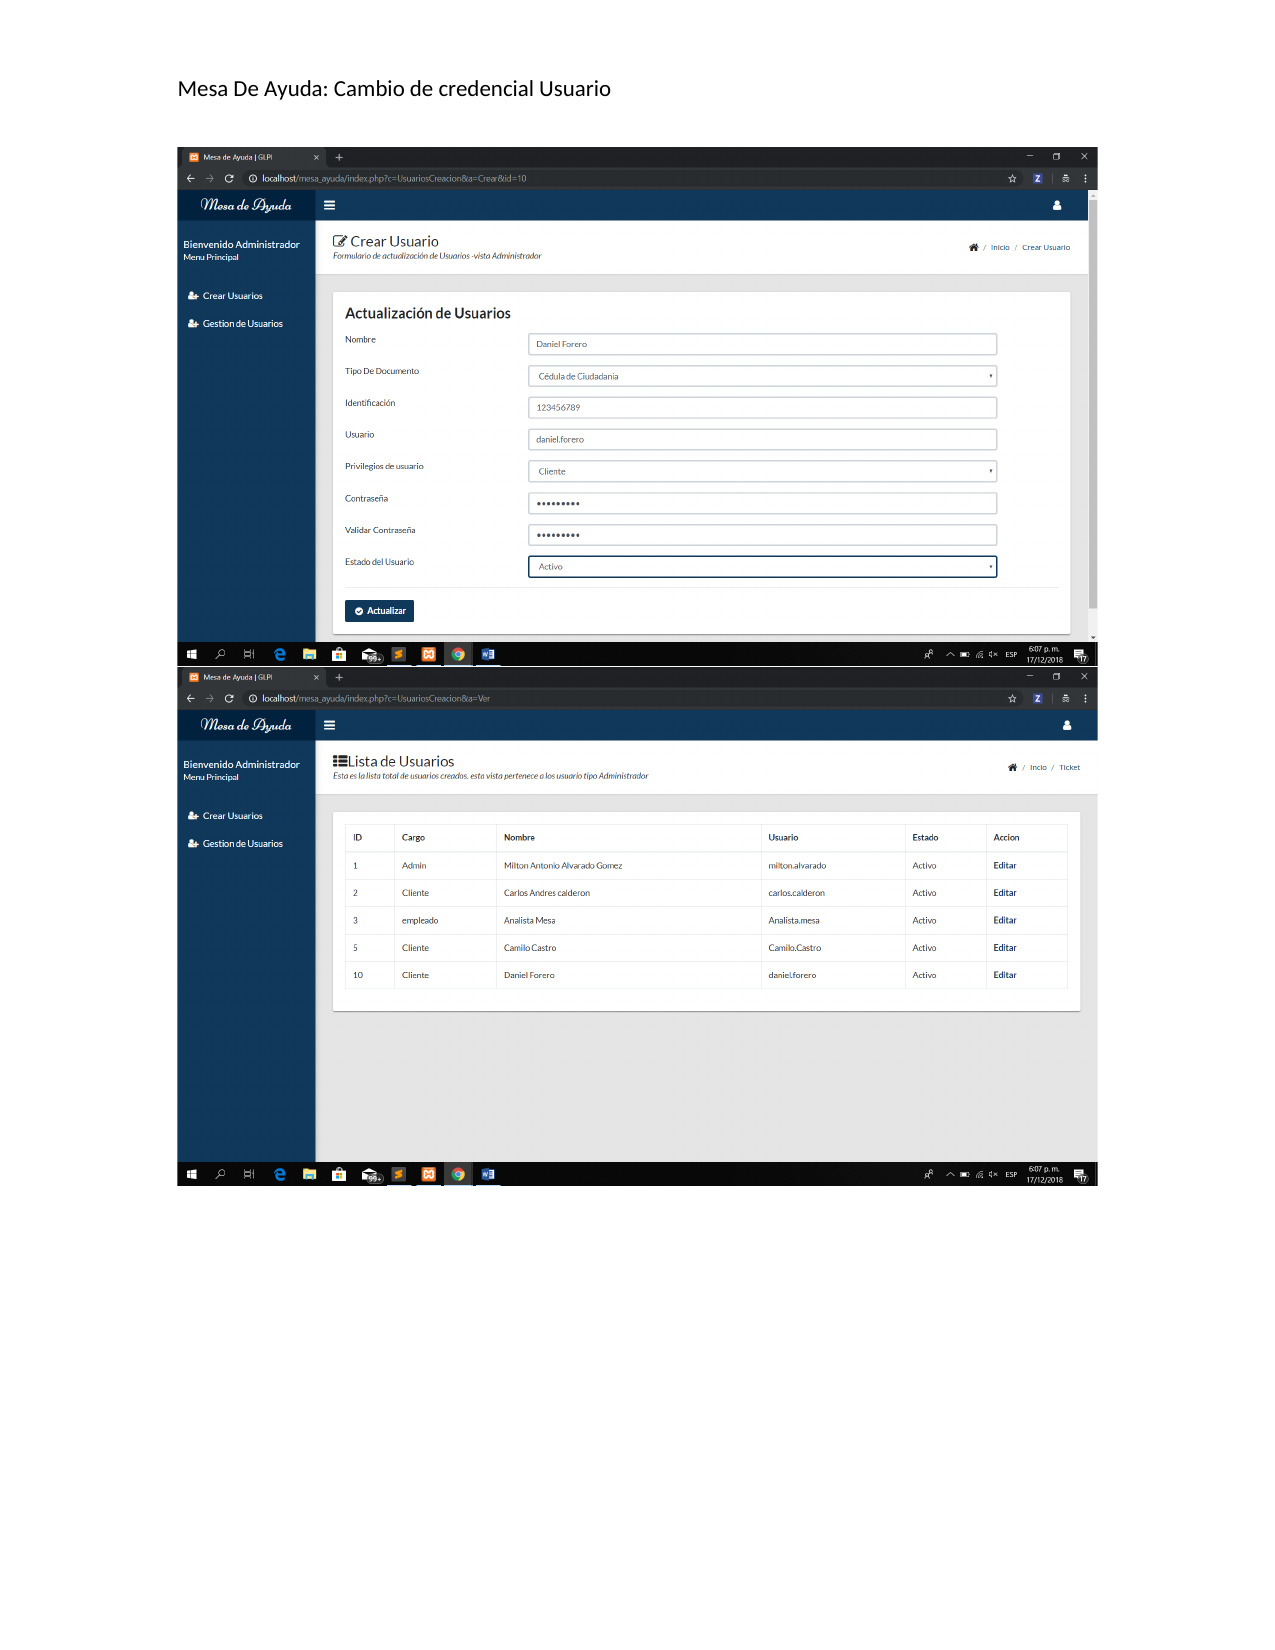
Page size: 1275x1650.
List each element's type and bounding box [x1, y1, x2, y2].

picture [177, 667, 1098, 1186]
picture [177, 147, 1098, 666]
